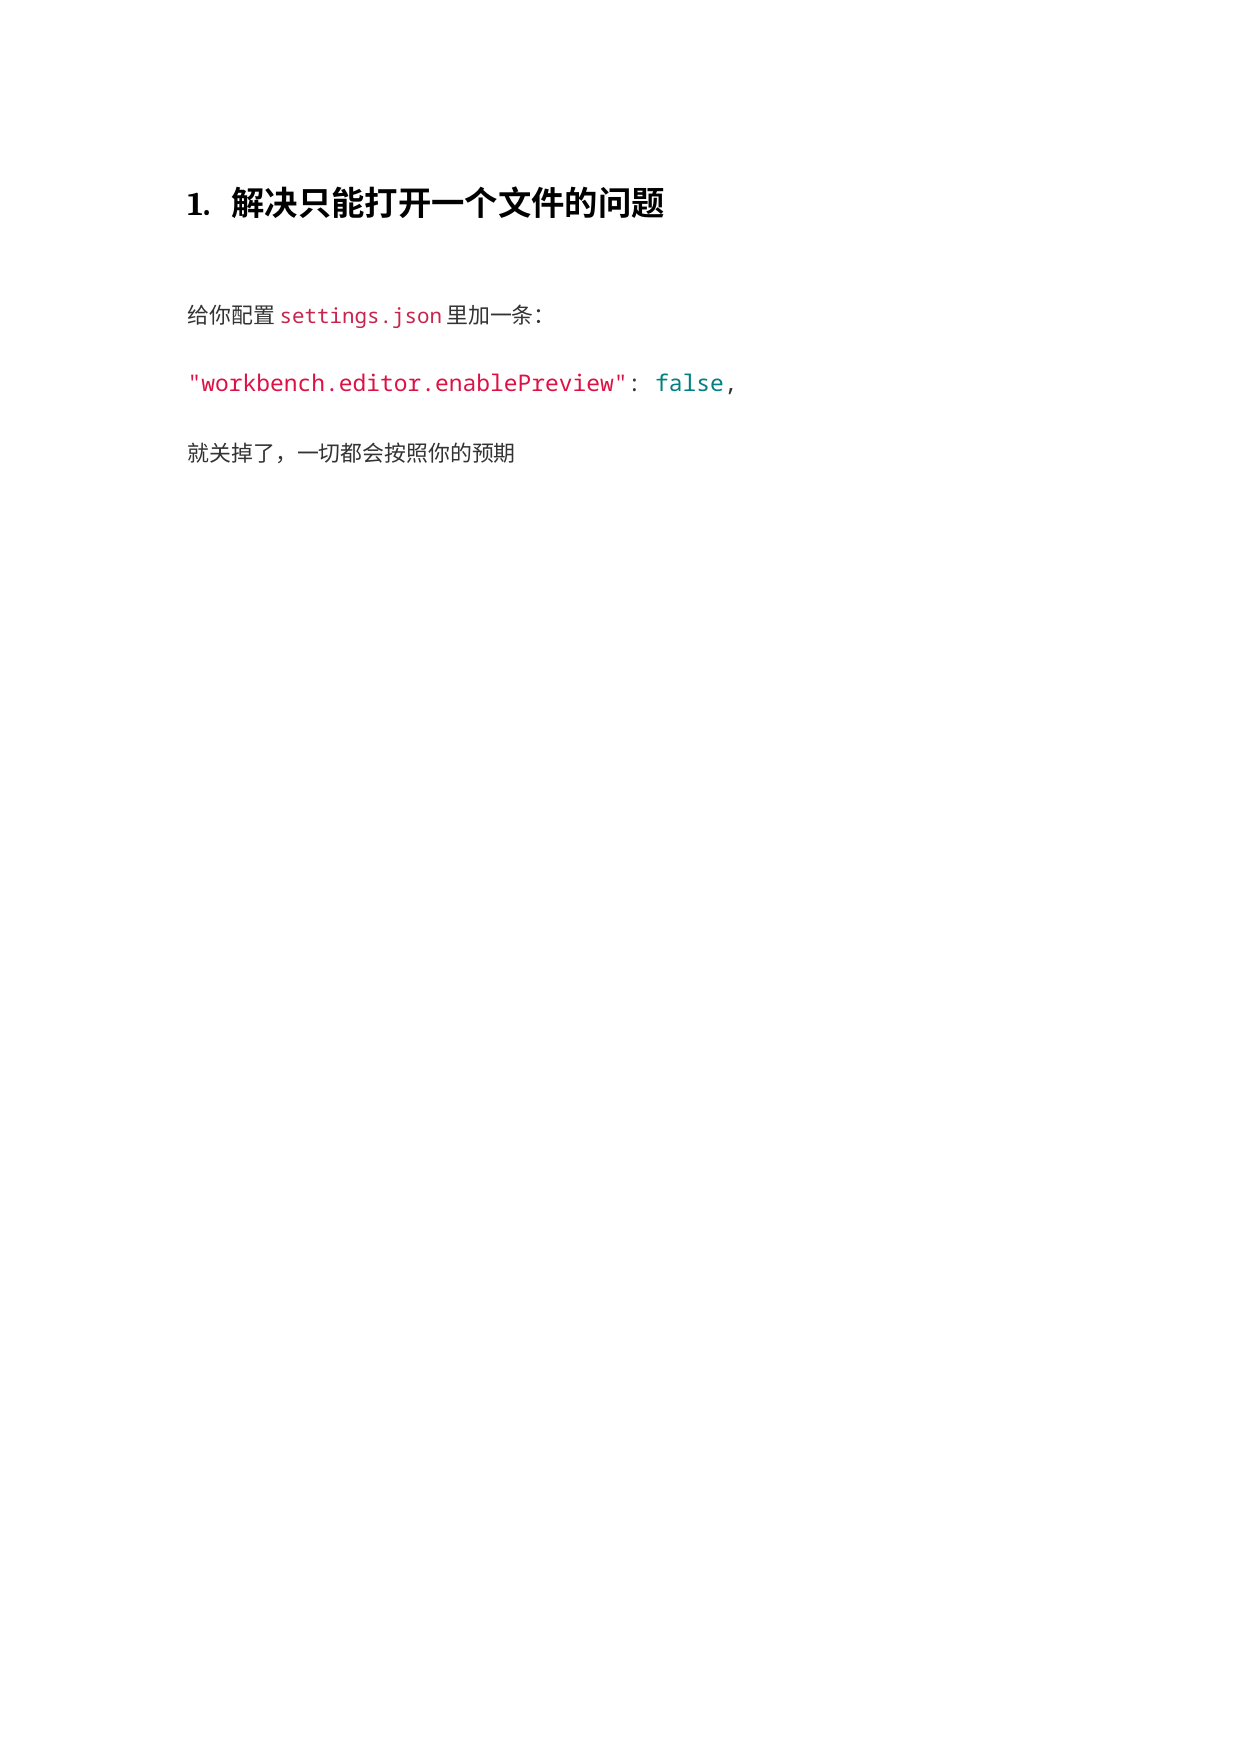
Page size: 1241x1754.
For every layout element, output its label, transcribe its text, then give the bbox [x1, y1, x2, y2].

subtitle 解决只能打开一个文件的问题 [187, 177, 1053, 225]
text 就关掉了，一切都会按照你的预期 [187, 436, 1053, 467]
text "workbench.editor.enablePreview": false, [187, 367, 1053, 398]
text 给你配置settings.json里加一条： [187, 298, 1053, 329]
